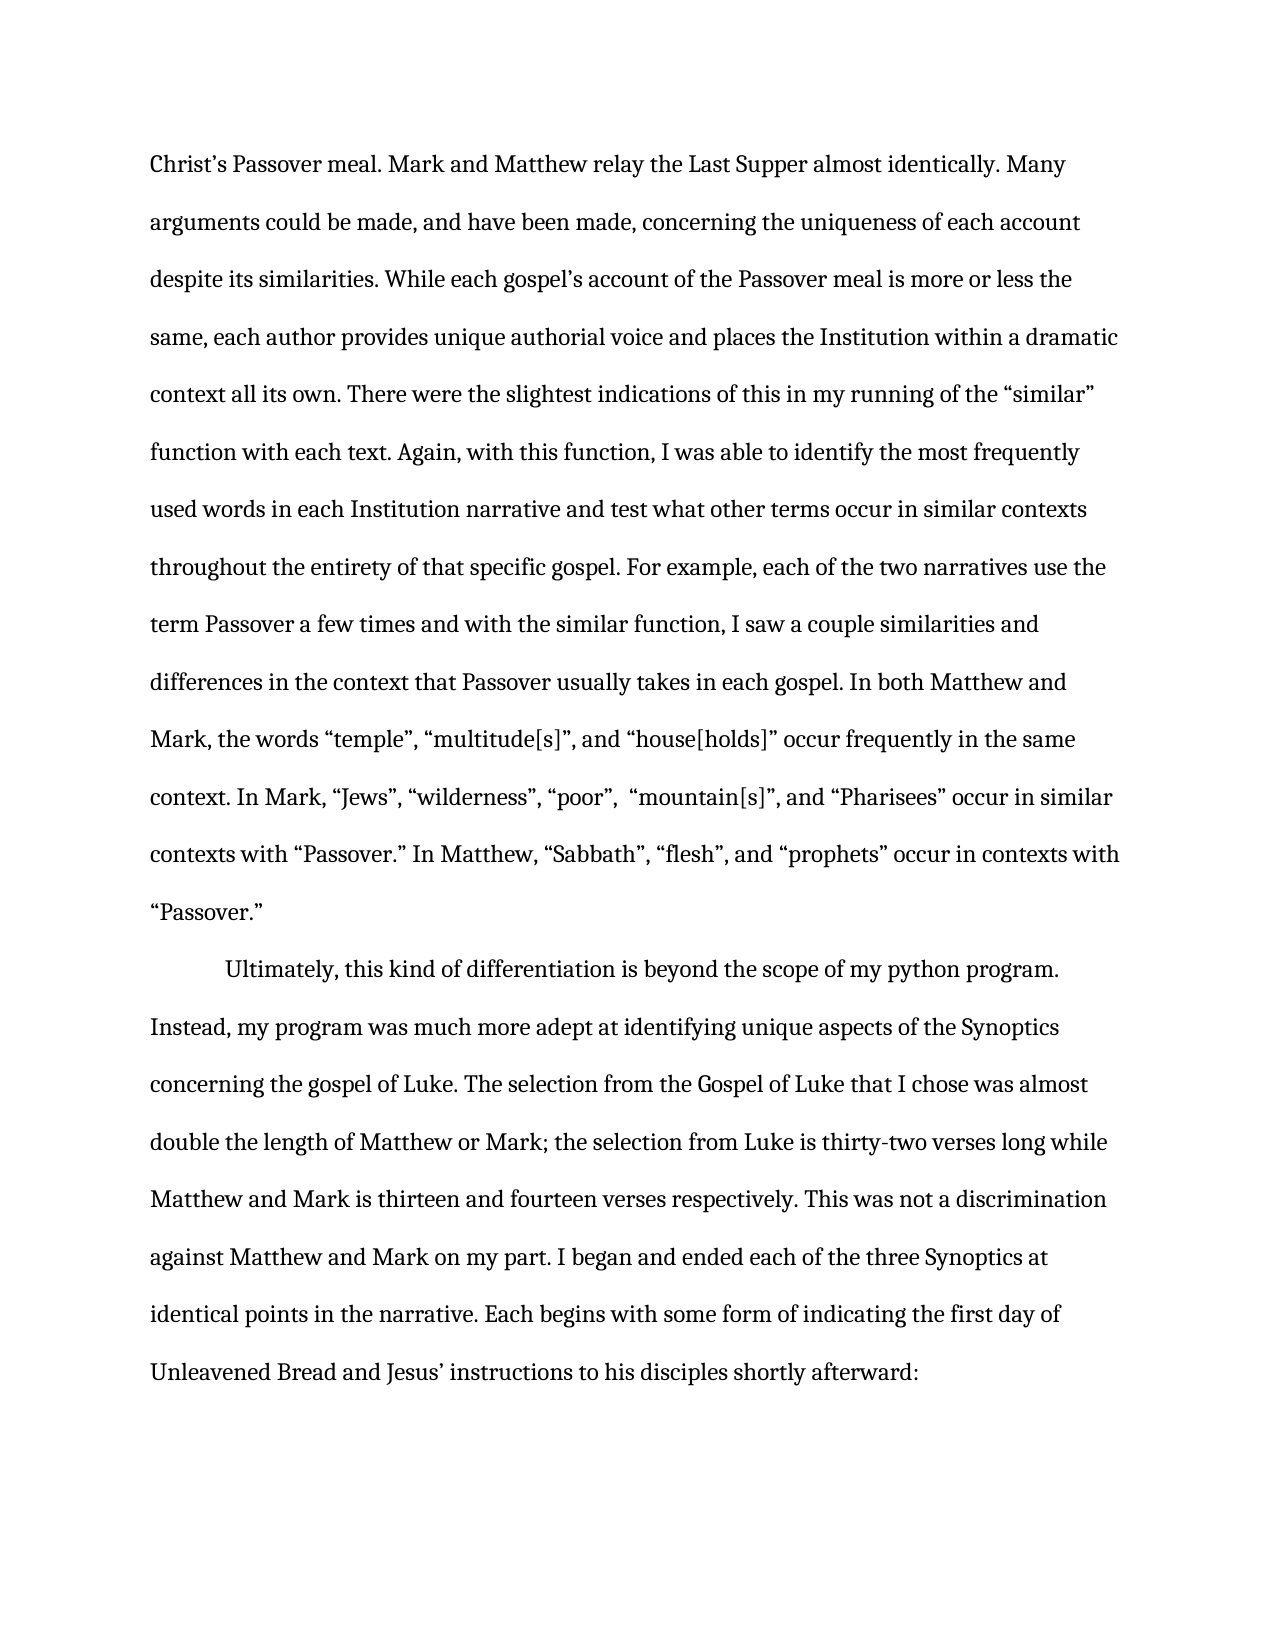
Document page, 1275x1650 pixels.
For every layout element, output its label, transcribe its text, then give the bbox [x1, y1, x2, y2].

text Ultimately, this kind of differentiation is beyond the scope of my python program. Instead, my program was much more adept at identifying unique aspects of the Synoptics concerning the gospel of Luke. The selection from the Gospel of Luke that I chose was almost double the length of Matthew or Mark; the selection from Luke is thirty-two verses long while Matthew and Mark is thirteen and fourteen verses respectively. This was not a discrimination against Matthew and Mark on my part. I began and ended each of the three Synoptics at identical points in the narrative. Each begins with some form of indicating the first day of Unleavened Bread and Jesus’ instructions to his disciples shortly afterward: [150, 955, 1125, 1386]
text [150, 150, 1125, 926]
